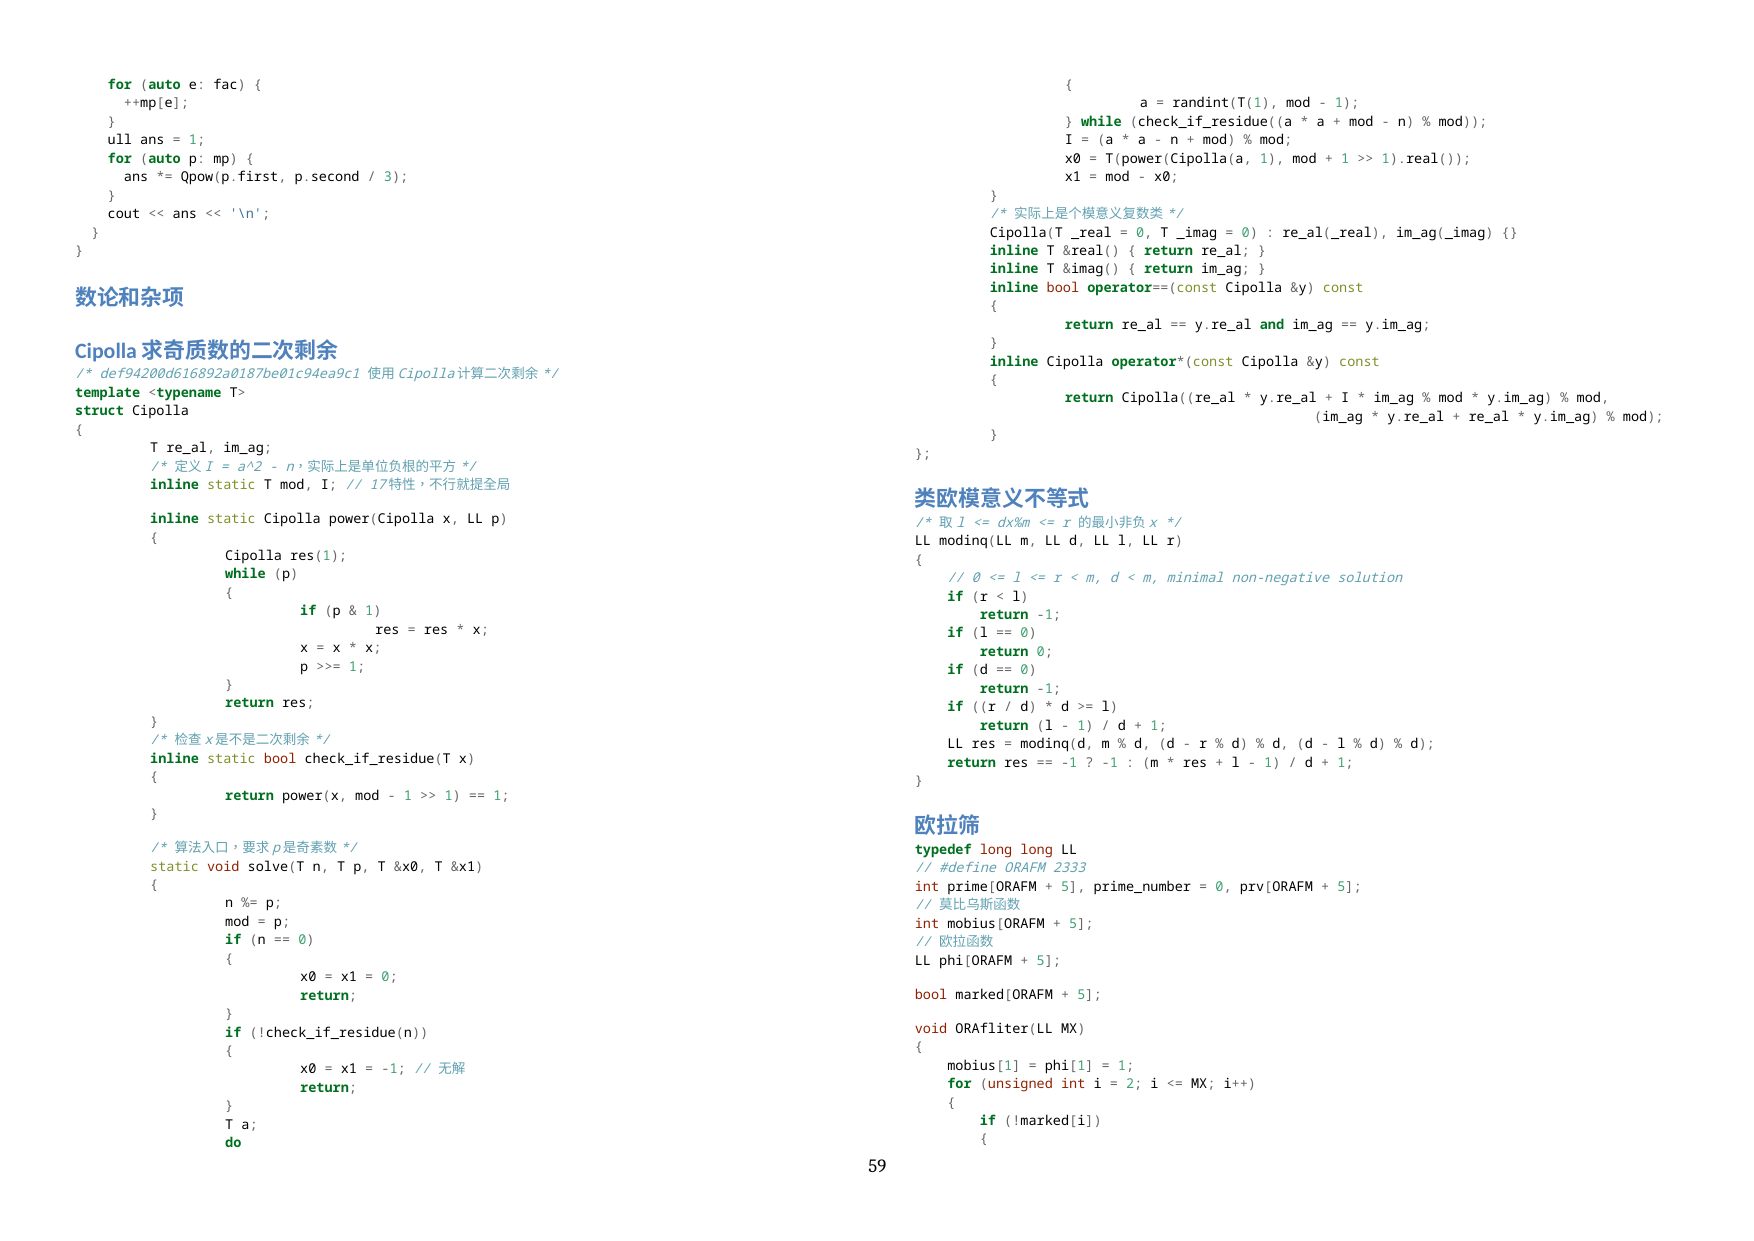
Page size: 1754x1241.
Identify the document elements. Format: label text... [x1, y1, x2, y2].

subtitle Cipolla求奇质数的二次剩余 [75, 333, 839, 364]
text /* 取 l <= dx%m <= r 的最小非负x */ LL modinq(LL m, LL d, LL l, LL r) { // 0 <= l <= r < m, d < m, minimal non-negative solution if (r < l) return -1; if (l == 0) return 0; if (d == 0) return -1; if ((r / d) * d >= l) return (l - 1) / d + 1; LL res = modinq(d, m % d, (d - r % d) % d, (d - l % d) % d); return res == -1 ? -1 : (m * res + l - 1) / d + 1; } [914, 513, 1679, 789]
subtitle 数论和杂项 [75, 280, 839, 312]
subtitle 类欧模意义不等式 [914, 483, 1679, 513]
subtitle 欧拉筛 [914, 810, 1679, 840]
